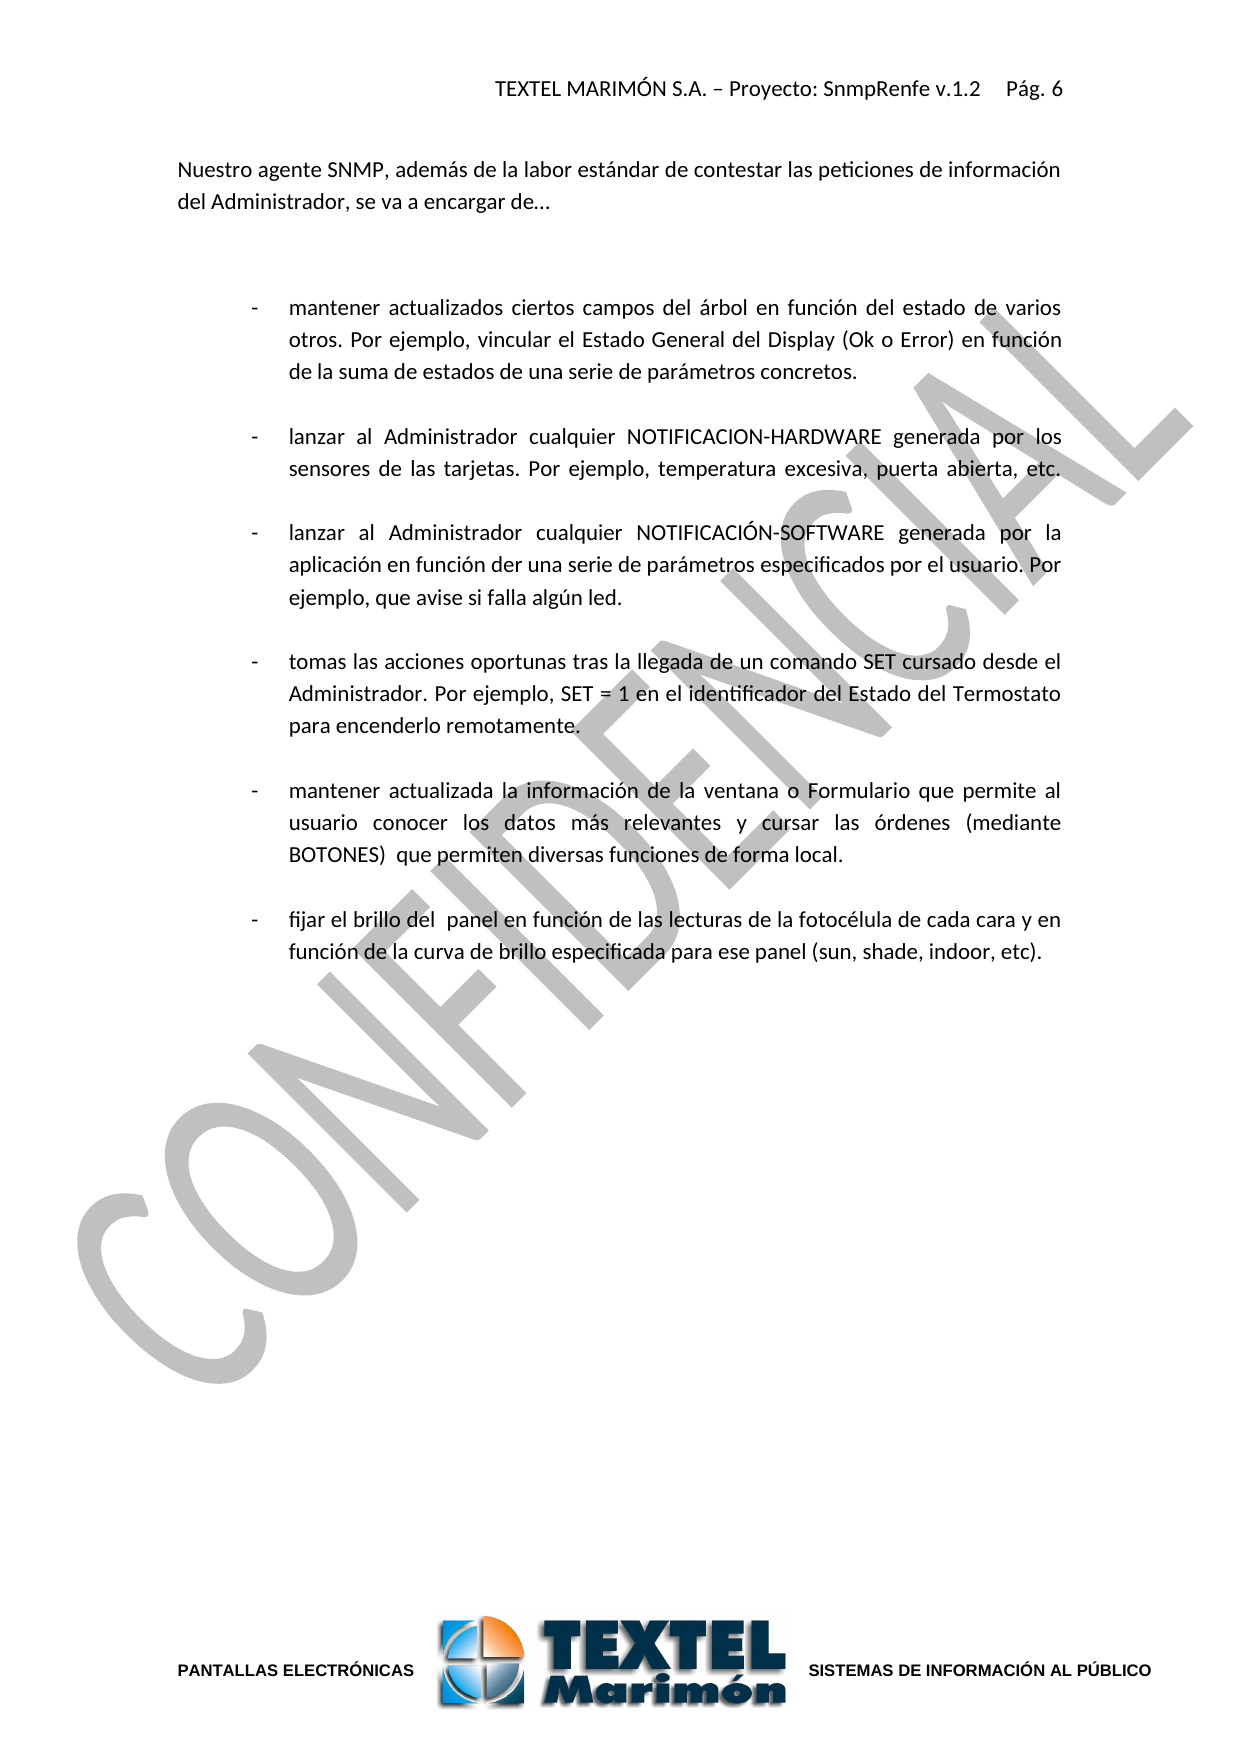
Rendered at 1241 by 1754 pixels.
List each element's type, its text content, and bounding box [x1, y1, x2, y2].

list mantener actualizada la información de la ventana o Formulario que permite al usuario conocer los datos más relevantes y cursar las órdenes (mediante BOTONES) que permiten diversas funciones de forma local. [251, 776, 1063, 868]
list lanzar al Administrador cualquier NOTIFICACIÓN-SOFTWARE generada por la aplicación en función der una serie de parámetros especificados por el usuario. Por ejemplo, que avise si falla algún led. [251, 518, 1063, 611]
text Nuestro agente SNMP, además de la labor estándar de contestar las peticiones de información del Administrador, se va a encargar de… [177, 155, 1063, 215]
list tomas las acciones oportunas tras la llegada de un comando SET cursado desde el Administrador. Por ejemplo, SET = 1 en el identificador del Estado del Termostato para encenderlo remotamente. [251, 647, 1063, 739]
picture [435, 1613, 789, 1712]
list fijar el brillo del panel en función de las lecturas de la fotocélula de cada cara y en función de la curva de brillo especificada para ese panel (sun, shade, indoor, etc). [251, 905, 1063, 965]
list mantener actualizados ciertos campos del árbol en función del estado de varios otros. Por ejemplo, vincular el Estado General del Display (Ok o Error) en función de la suma de estados de una serie de parámetros concretos. [251, 293, 1063, 386]
list lanzar al Administrador cualquier NOTIFICACION-HARDWARE generada por los sensores de las tarjetas. Por ejemplo, temperatura excesiva, puerta abierta, etc. [251, 422, 1063, 514]
